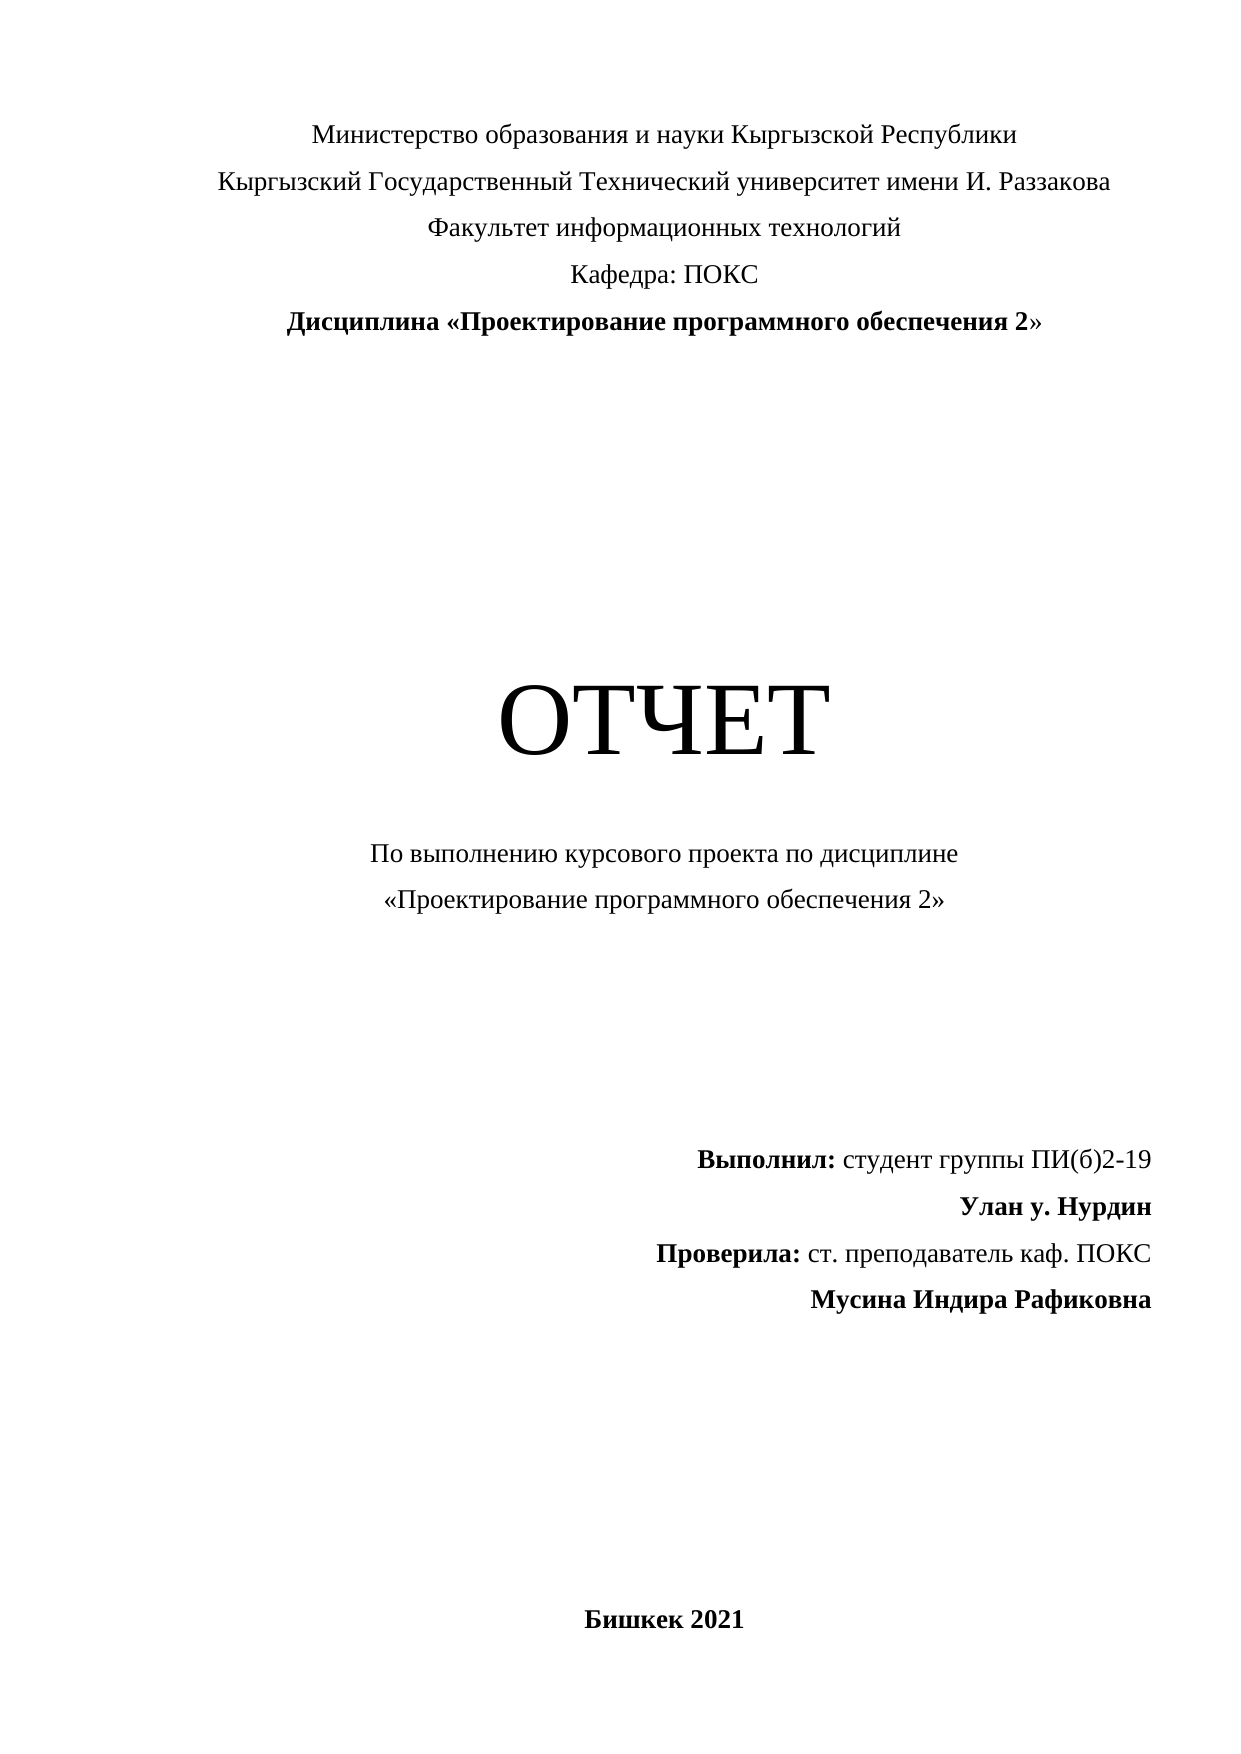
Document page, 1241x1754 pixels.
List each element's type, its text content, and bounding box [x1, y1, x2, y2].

text ОТЧЕТ [177, 657, 1152, 777]
text По выполнению курсового проекта по дисциплине [177, 837, 1152, 868]
text Факультет информационных технологий [177, 211, 1152, 243]
text Кыргызский Государственный Технический университет имени И. Раззакова [177, 165, 1152, 196]
text Мусина Индира Рафиковна [177, 1283, 1152, 1314]
text Министерство образования и науки Кыргызской Республики [177, 118, 1152, 149]
text Дисциплина «Проектирование программного обеспечения 2» [177, 305, 1152, 336]
text Улан у. Нурдин [177, 1190, 1152, 1221]
text Кафедра: ПОКС [177, 258, 1152, 289]
text Выполнил: студент группы ПИ(б)2-19 [177, 1143, 1152, 1174]
text Бишкек 2021 [177, 1603, 1152, 1634]
text «Проектирование программного обеспечения 2» [177, 883, 1152, 914]
text Проверила: ст. преподаватель каф. ПОКС [177, 1237, 1152, 1268]
